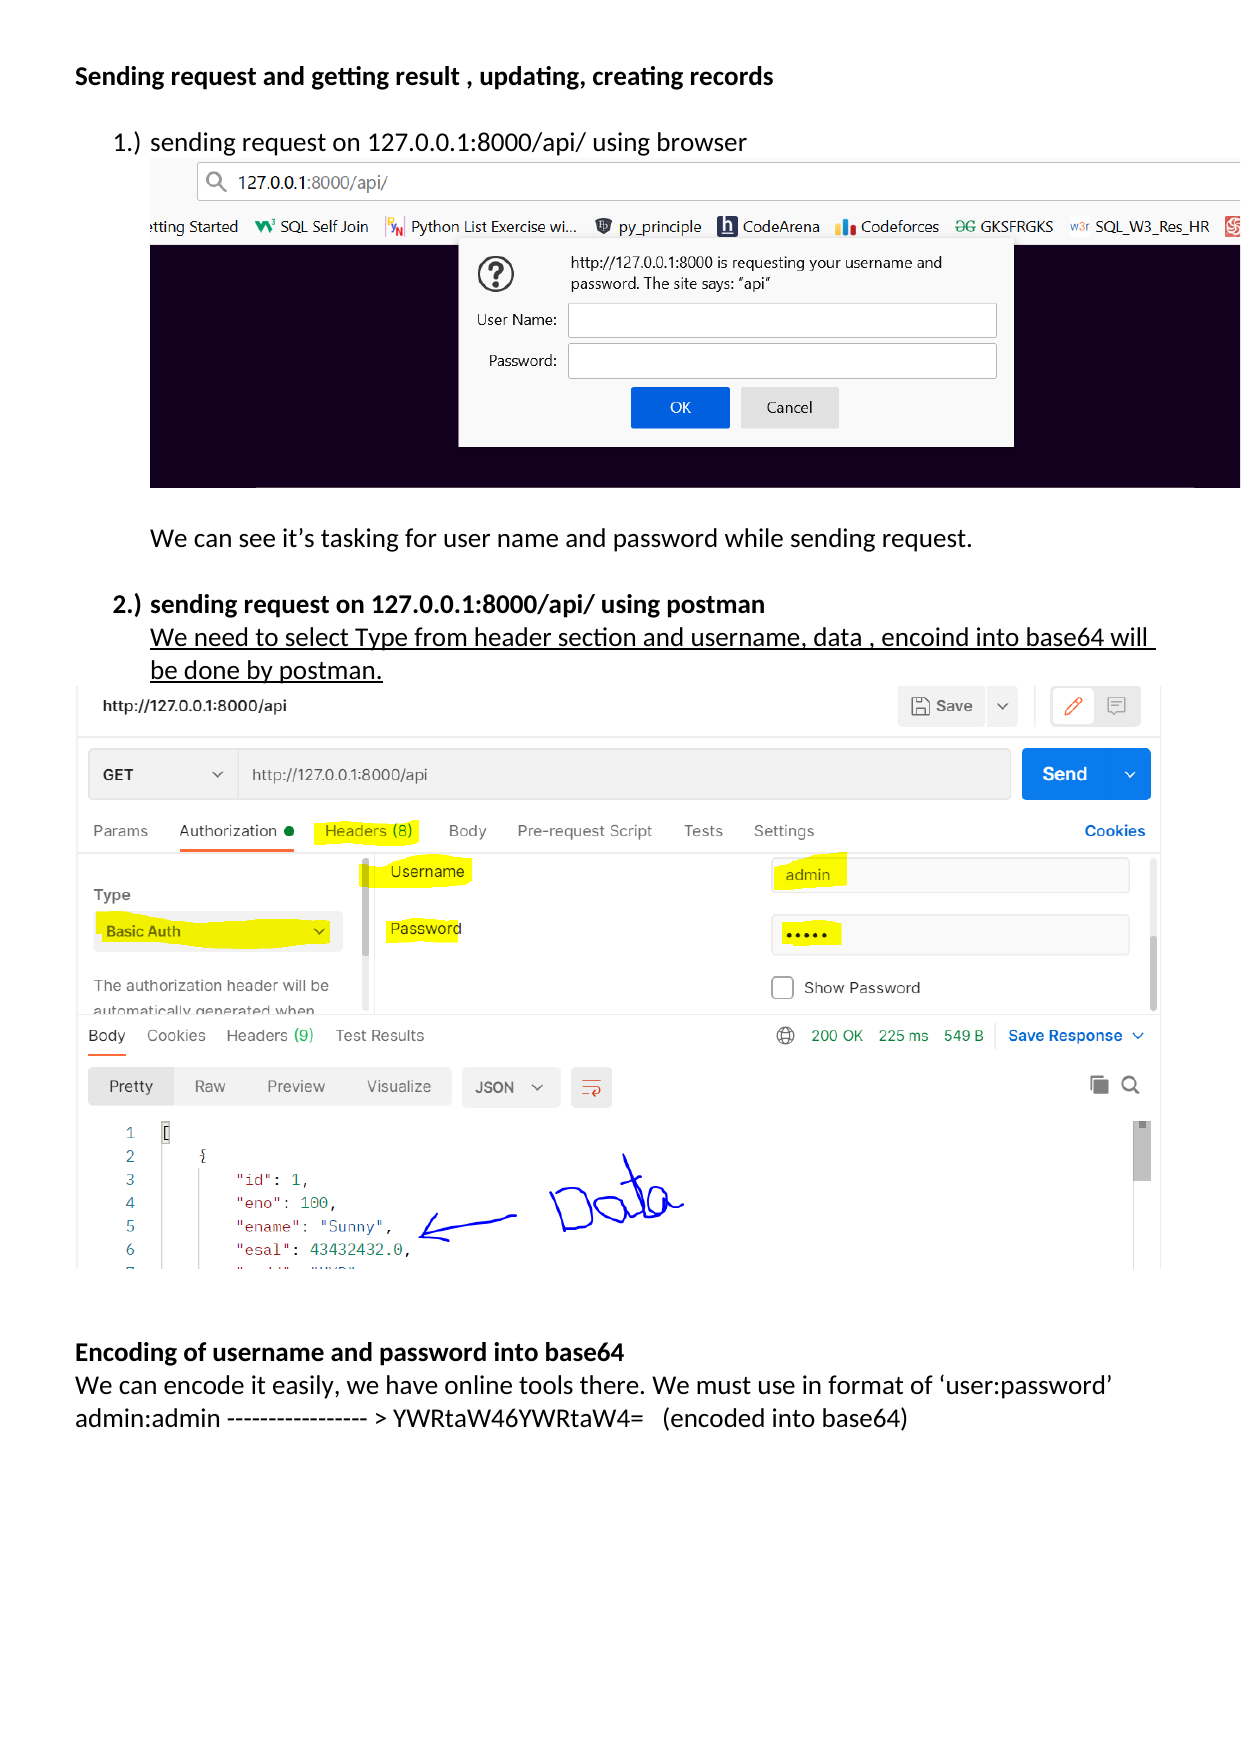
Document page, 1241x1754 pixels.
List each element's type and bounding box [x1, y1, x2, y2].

picture [150, 158, 1241, 488]
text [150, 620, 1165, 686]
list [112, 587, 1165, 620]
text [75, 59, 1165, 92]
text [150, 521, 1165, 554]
picture [75, 686, 1166, 1269]
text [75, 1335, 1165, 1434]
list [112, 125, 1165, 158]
